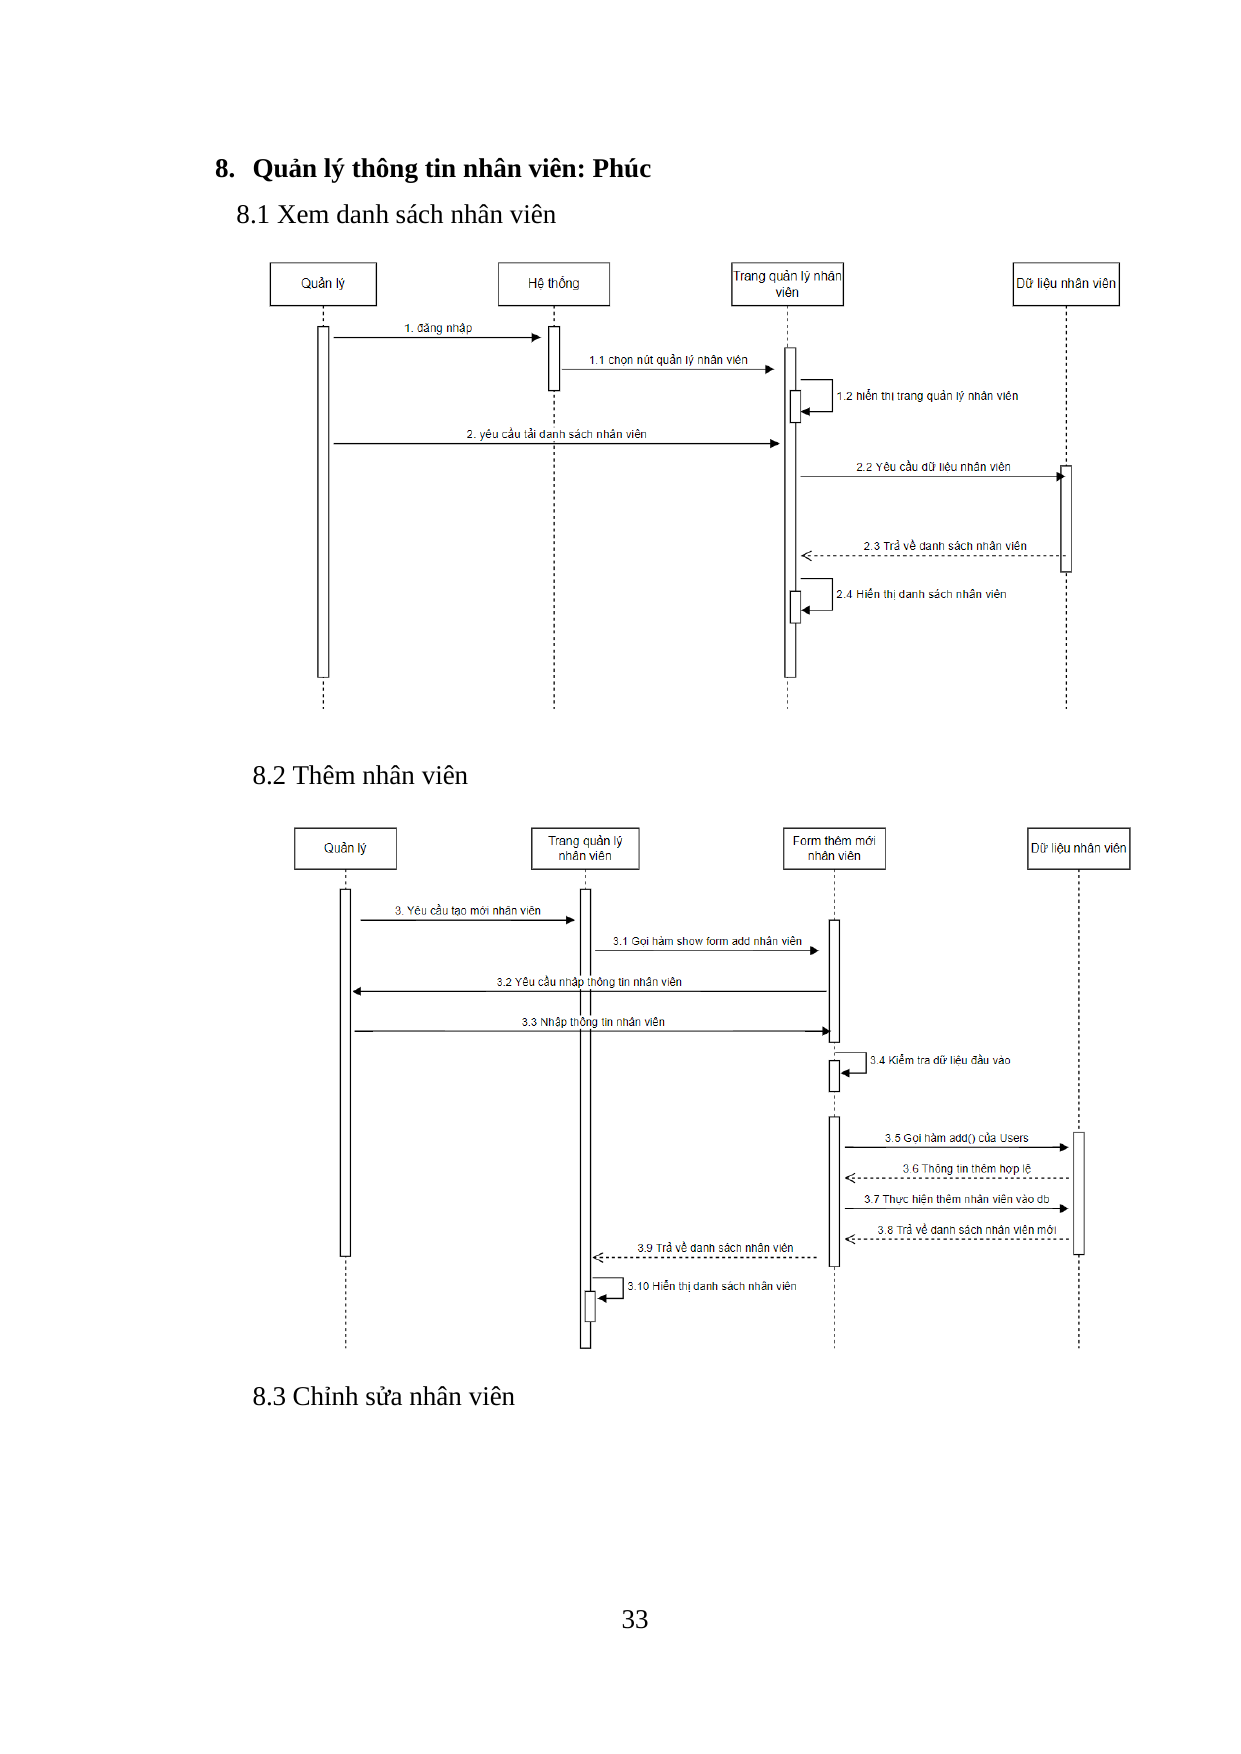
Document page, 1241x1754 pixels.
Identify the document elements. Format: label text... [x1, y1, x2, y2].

picture [236, 245, 1152, 744]
list Chỉnh sửa nhân viên [252, 1381, 1092, 1412]
subtitle Quản lý thông tin nhân viên: Phúc [177, 152, 1092, 183]
text 8.1 Xem danh sách nhân viên [177, 198, 1092, 230]
list Thêm nhân viên [252, 759, 1092, 790]
picture [252, 806, 1168, 1365]
